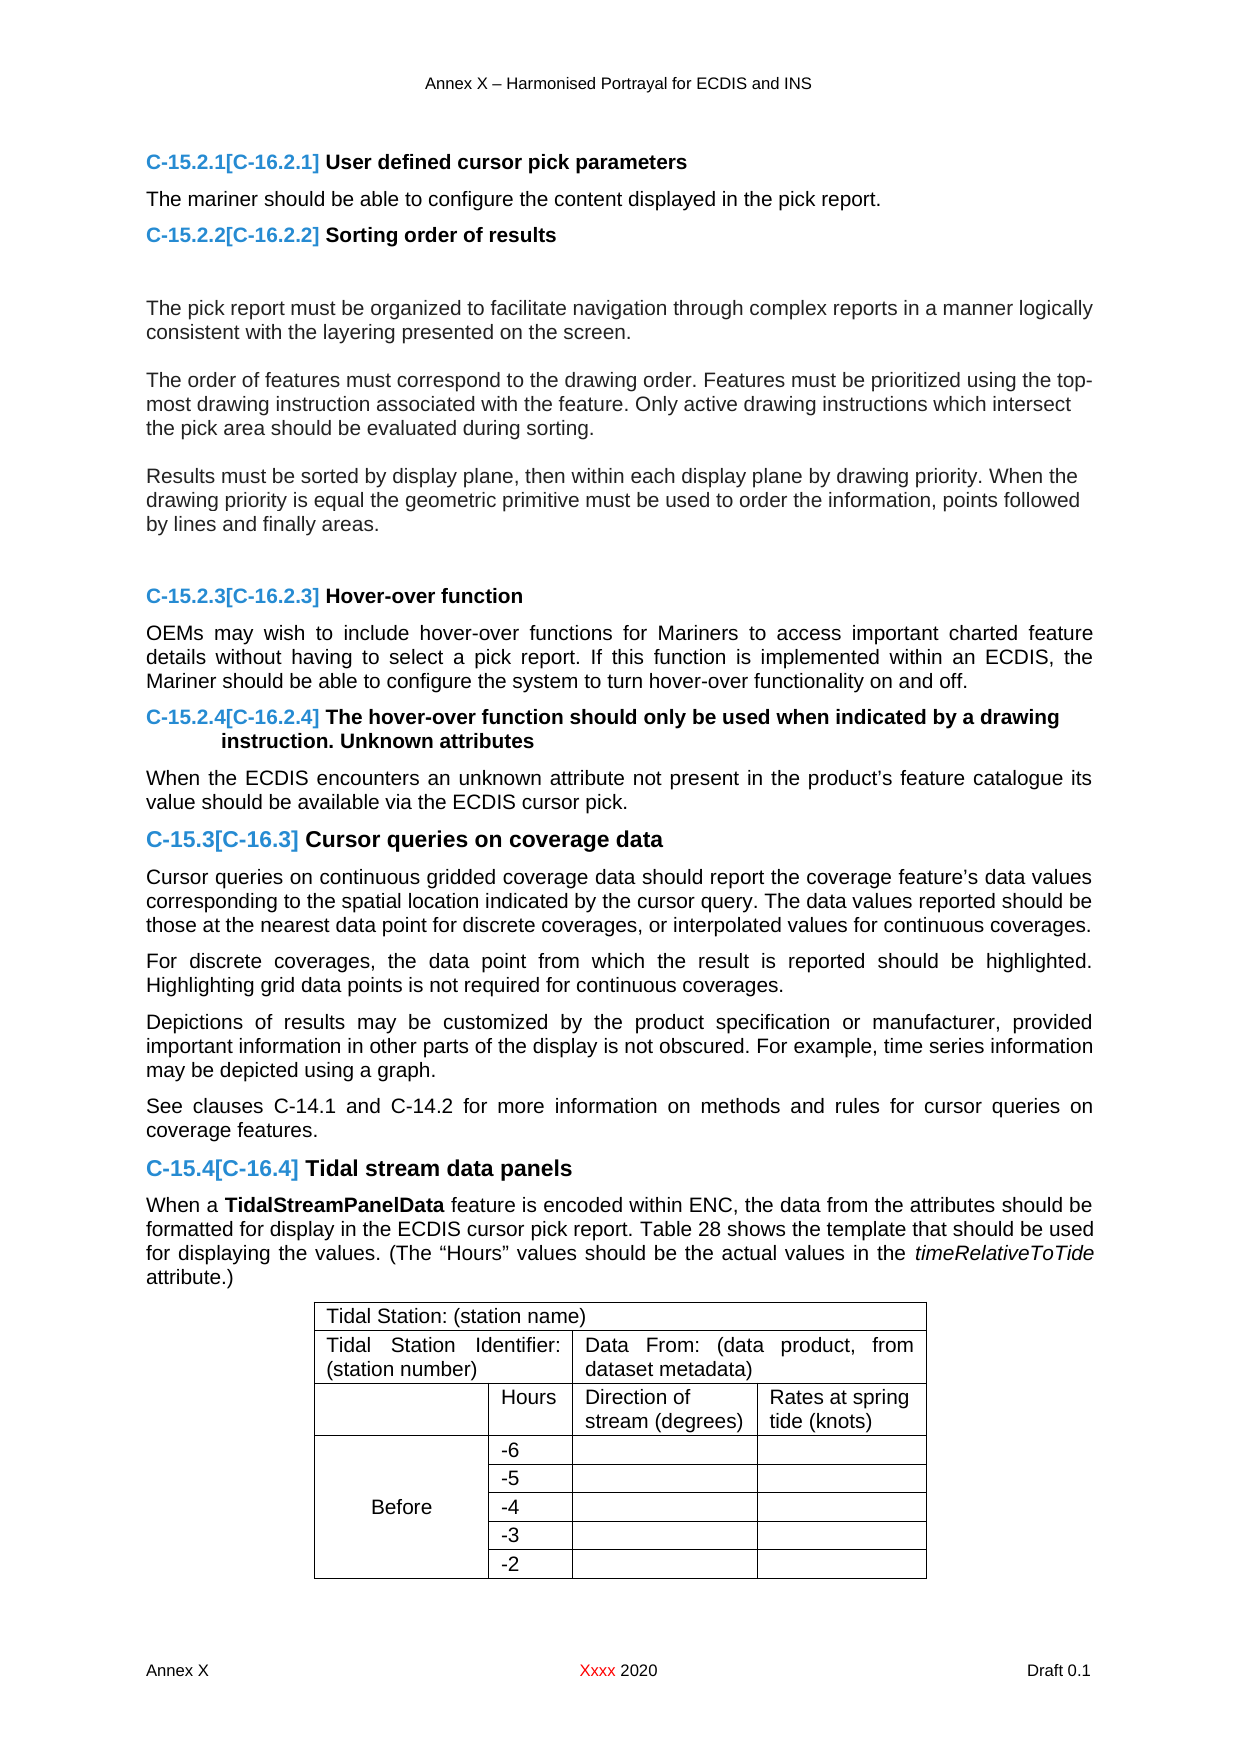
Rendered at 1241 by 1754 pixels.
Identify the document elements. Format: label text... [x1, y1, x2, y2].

text OEMs may wish to include hover-over functions for Mariners to access important charted feature details without having to select a pick report. If this function is implemented within an ECDIS, the Mariner should be able to configure the system to turn hover-over functionality on and off. [146, 621, 1094, 693]
text The pick report must be organized to facilitate navigation through complex reports in a manner logically consistent with the layering presented on the screen. The order of features must correspond to the drawing order. Features must be prioritized using the top-most drawing instruction associated with the feature. Only active drawing instructions which intersect the pick area should be evaluated during sorting. Results must be sorted by display plane, then within each display plane by drawing priority. When the drawing priority is equal the geometric primitive must be used to order the information, points followed by lines and finally areas. [146, 392, 1094, 535]
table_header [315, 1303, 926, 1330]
subtitle Cursor queries on coverage data [146, 826, 1094, 852]
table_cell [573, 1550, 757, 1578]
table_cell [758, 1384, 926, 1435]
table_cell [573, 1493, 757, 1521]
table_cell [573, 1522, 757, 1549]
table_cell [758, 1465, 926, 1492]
subtitle Hover-over function [146, 584, 1094, 608]
subtitle Sorting order of results [146, 223, 1094, 247]
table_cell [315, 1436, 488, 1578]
text The pick report must be organized to facilitate navigation through complex reports in a manner logically consistent with the layering presented on the screen. The order of features must correspond to the drawing order. Features must be prioritized using the top-most drawing instruction associated with the feature. Only active drawing instructions which intersect the pick area should be evaluated during sorting. Results must be sorted by display plane, then within each display plane by drawing priority. When the drawing priority is equal the geometric primitive must be used to order the information, points followed by lines and finally areas. [146, 320, 1094, 368]
text When a TidalStreamPanelData feature is encoded within ENC, the data from the attributes should be formatted for display in the ECDIS cursor pick report. shows the template that should be used for displaying the values. (The “Hours” values should be the actual values in the timeRelativeToTide attribute.) [146, 1193, 1094, 1289]
text When the ECDIS encounters an unknown attribute not present in the product’s feature catalogue its value should be available via the ECDIS cursor pick. [146, 766, 1094, 813]
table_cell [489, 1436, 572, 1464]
subtitle Tidal stream data panels [146, 1154, 1094, 1181]
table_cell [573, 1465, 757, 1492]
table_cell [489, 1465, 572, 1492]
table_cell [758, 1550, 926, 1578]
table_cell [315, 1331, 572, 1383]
subtitle User defined cursor pick parameters [146, 150, 1094, 174]
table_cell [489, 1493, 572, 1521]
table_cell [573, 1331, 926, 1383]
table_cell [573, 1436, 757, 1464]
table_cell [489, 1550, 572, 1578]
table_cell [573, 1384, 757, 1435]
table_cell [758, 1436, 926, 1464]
text Cursor queries on continuous gridded coverage data should report the coverage feature’s data values corresponding to the spatial location indicated by the cursor query. The data values reported should be those at the nearest data point for discrete coverages, or interpolated values for continuous coverages. [146, 865, 1094, 937]
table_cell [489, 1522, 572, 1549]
text The mariner should be able to configure the content displayed in the pick report. [146, 186, 1094, 210]
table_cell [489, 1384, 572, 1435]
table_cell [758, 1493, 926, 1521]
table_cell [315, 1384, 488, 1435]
text See clauses and for more information on methods and rules for cursor queries on coverage features. [146, 1094, 1094, 1142]
text Depictions of results may be customized by the product specification or manufacturer, provided important information in other parts of the display is not obscured. For example, time series information may be depicted using a graph. [146, 1010, 1094, 1082]
text For discrete coverages, the data point from which the result is reported should be highlighted. Highlighting grid data points is not required for continuous coverages. [146, 949, 1094, 997]
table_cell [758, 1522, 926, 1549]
subtitle The hover-over function should only be used when indicated by a drawing instruction. Unknown attributes [146, 705, 1094, 753]
